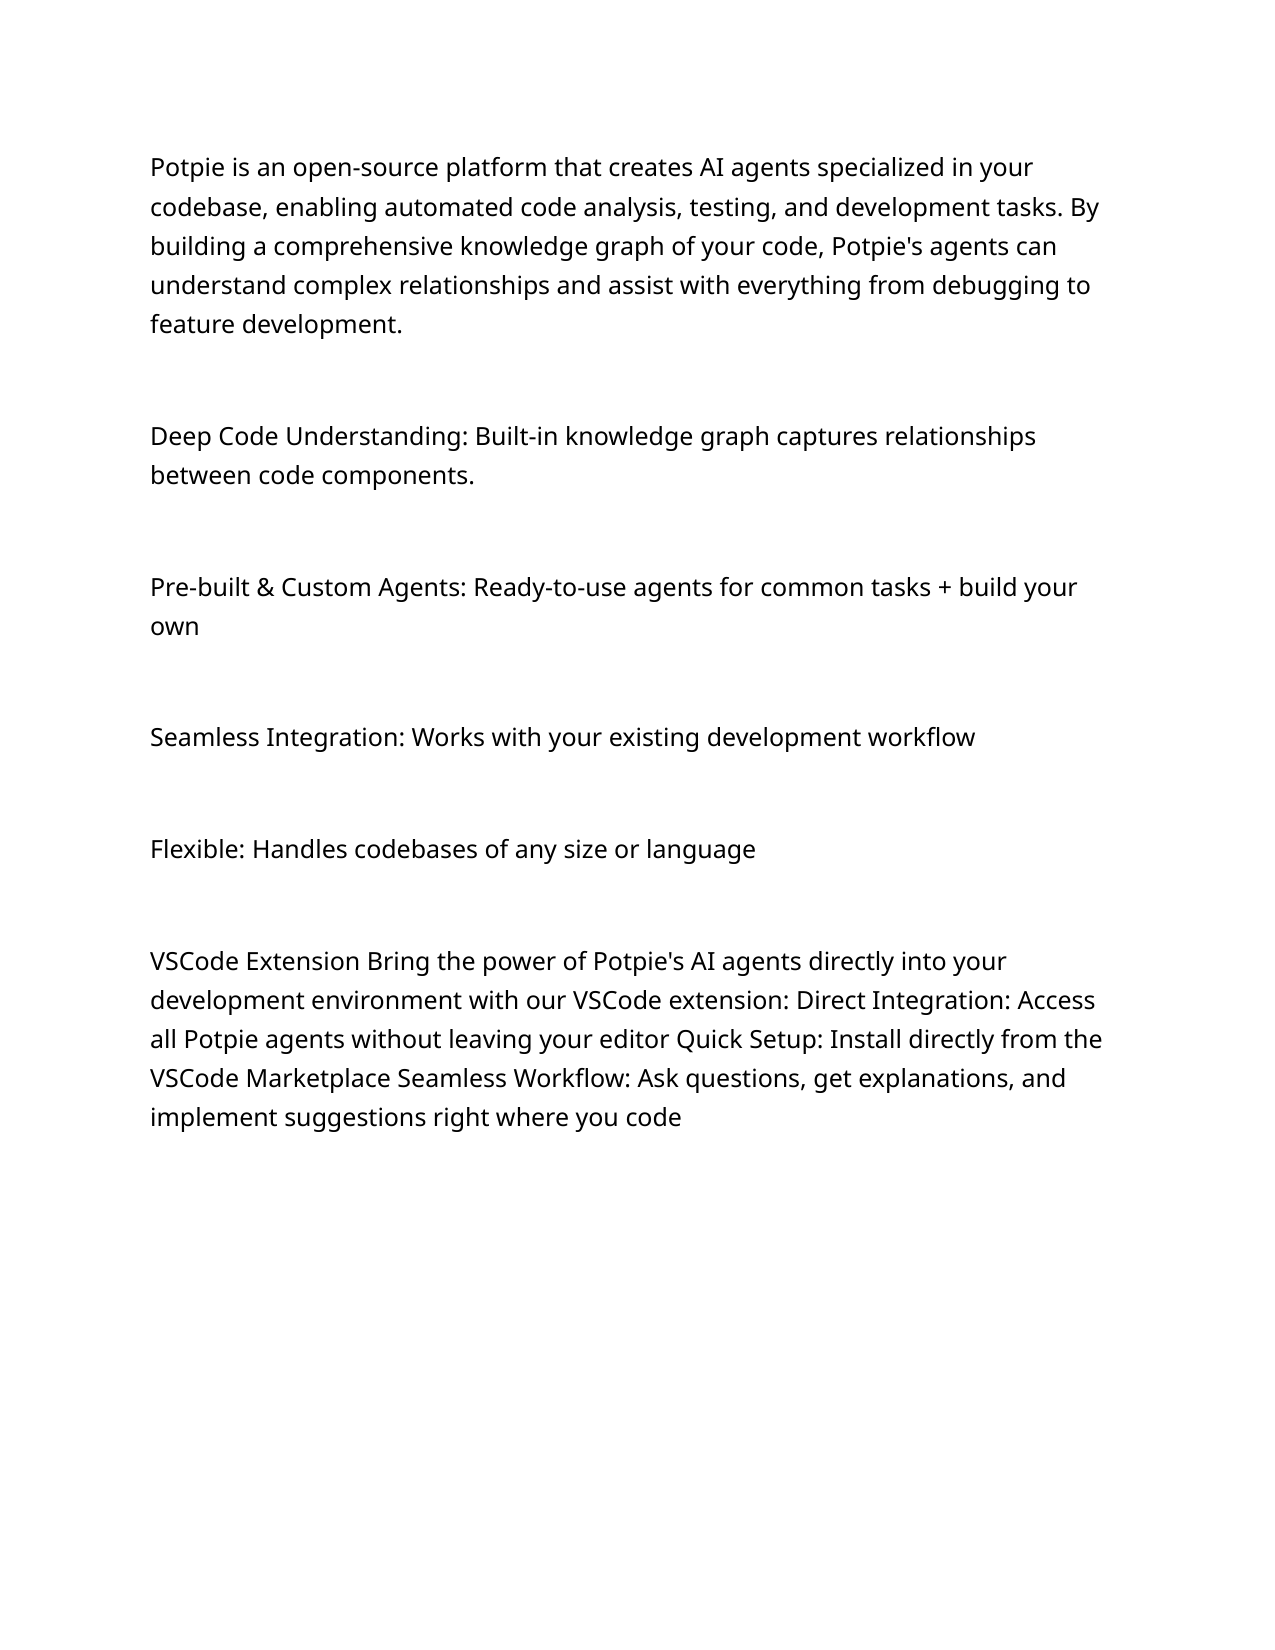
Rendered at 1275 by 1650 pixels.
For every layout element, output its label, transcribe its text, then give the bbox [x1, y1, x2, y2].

text VSCode Extension Bring the power of Potpie's AI agents directly into your development environment with our VSCode extension: Direct Integration: Access all Potpie agents without leaving your editor Quick Setup: Install directly from the VSCode Marketplace Seamless Workflow: Ask questions, get explanations, and implement suggestions right where you code [150, 943, 1125, 1134]
text Flexible: Handles codebases of any size or language [150, 832, 1125, 866]
text Potpie is an open-source platform that creates AI agents specialized in your codebase, enabling automated code analysis, testing, and development tasks. By building a comprehensive knowledge graph of your code, Potpie's agents can understand complex relationships and assist with everything from debugging to feature development. [150, 150, 1125, 341]
text Seamless Integration: Works with your existing development workflow [150, 720, 1125, 754]
text Deep Code Understanding: Built-in knowledge graph captures relationships between code components. [150, 418, 1125, 492]
text Pre-built & Custom Agents: Ready-to-use agents for common tasks + build your own [150, 569, 1125, 642]
